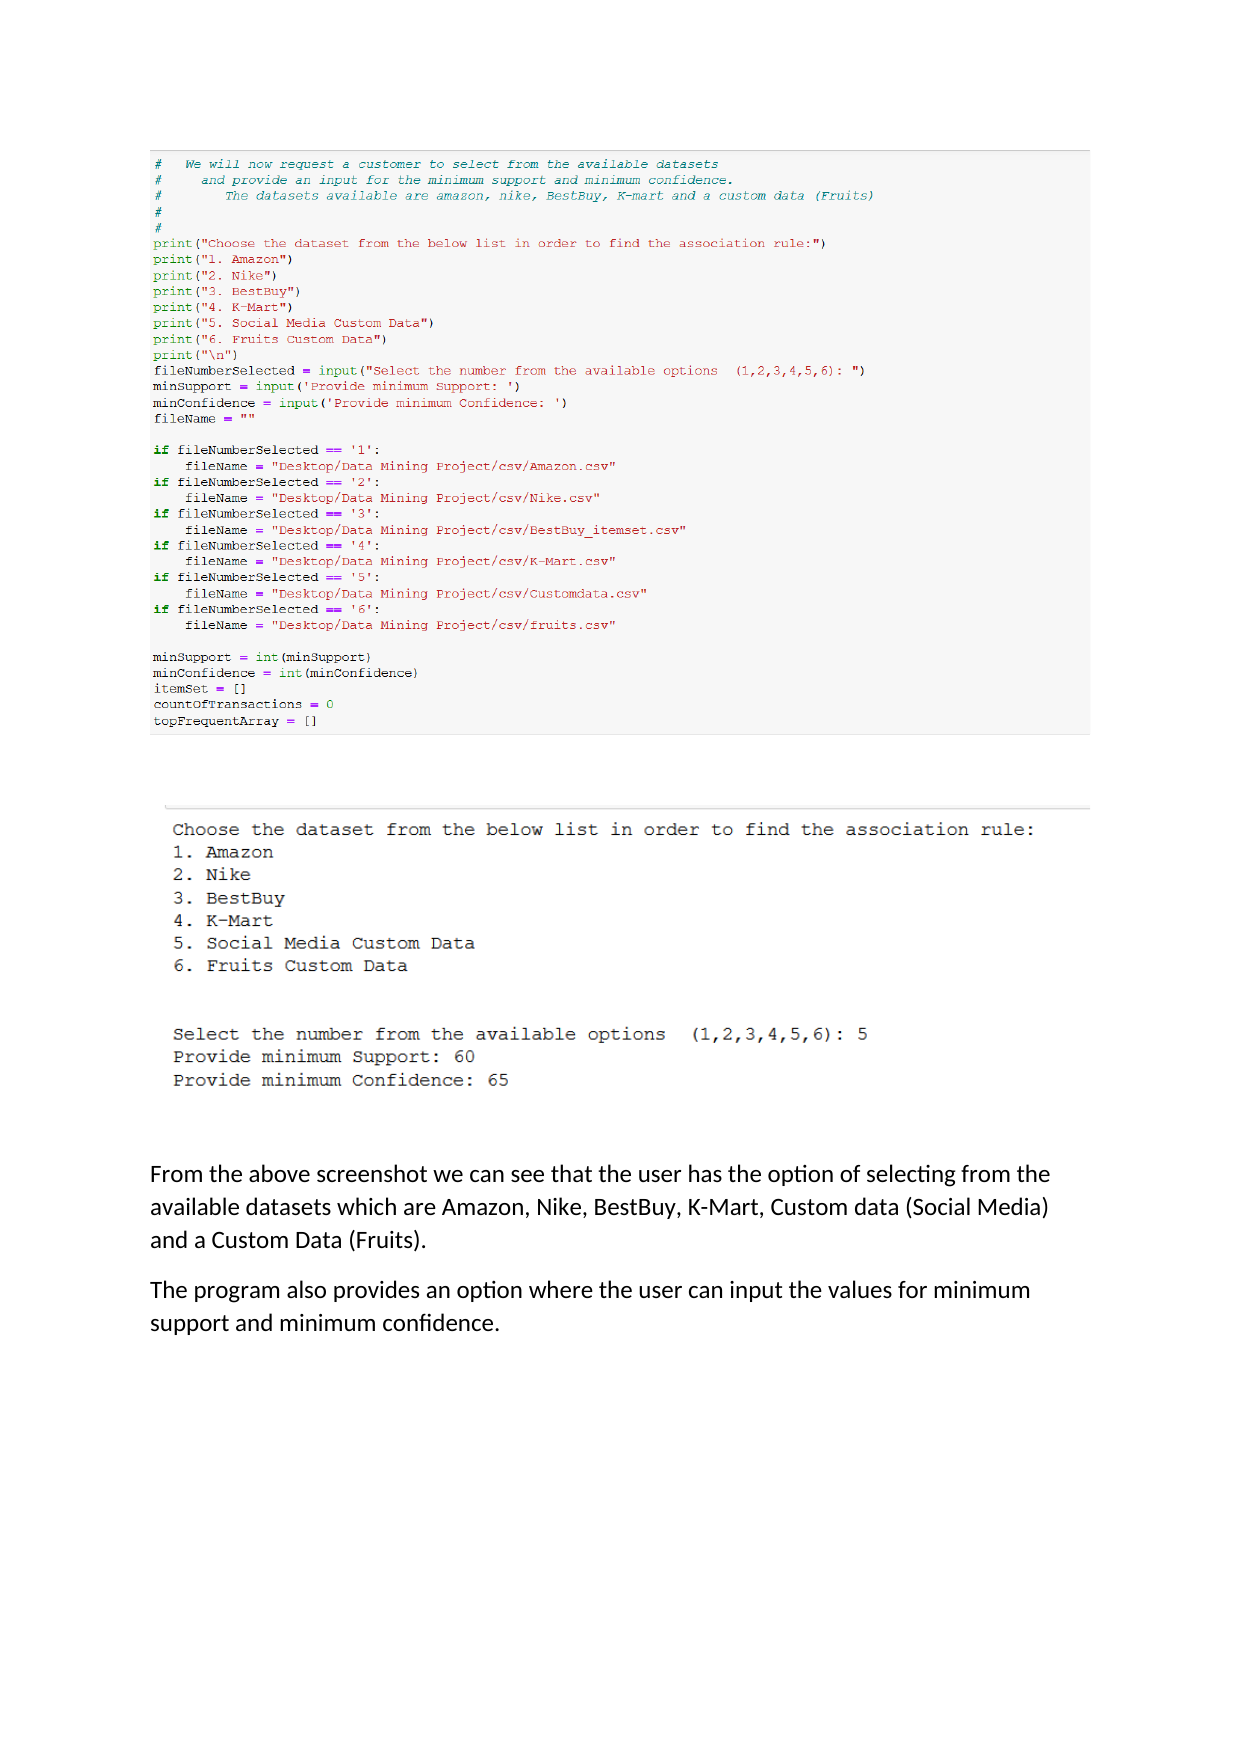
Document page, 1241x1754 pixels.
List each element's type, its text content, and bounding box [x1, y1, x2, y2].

text The program also provides an option where the user can input the values for minimum support and minimum confidence. [150, 1274, 1090, 1337]
picture [150, 150, 1091, 737]
text From the above screenshot we can see that the user has the option of selecting from the available datasets which are Amazon, Nike, BestBuy, K-Mart, Custom data (Social Media) and a Custom Data (Fruits). [150, 1158, 1090, 1255]
picture [150, 805, 1091, 1090]
